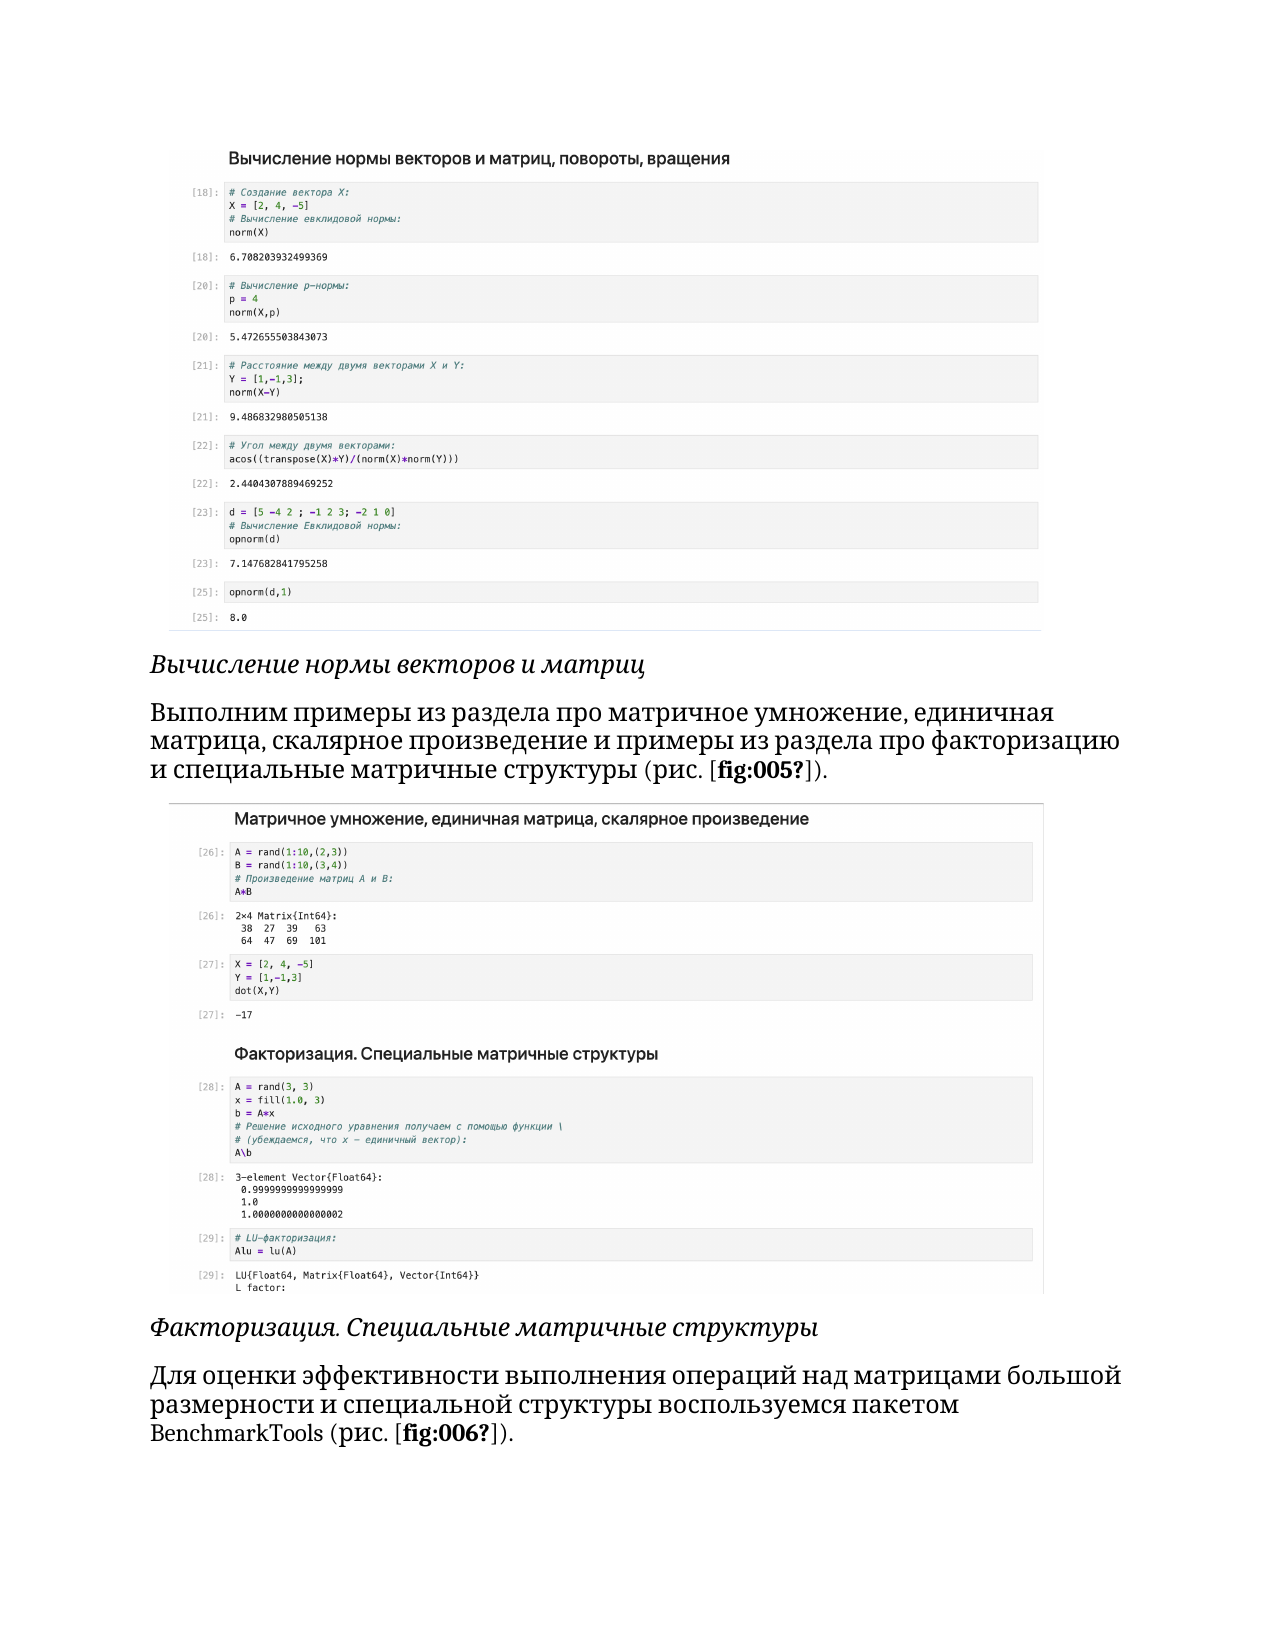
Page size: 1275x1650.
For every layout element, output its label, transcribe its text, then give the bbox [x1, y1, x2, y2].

picture [168, 150, 1044, 631]
text Факторизация. Специальные матричные структуры [150, 1314, 1125, 1343]
text Для оценки эффективности выполнения операций над матрицами большой размерности и специальной структуры воспользуемся пакетом BenchmarkTools (рис. [fig:006?]). [150, 1362, 1125, 1448]
picture [168, 803, 1044, 1294]
text Вычисление нормы векторов и матриц [150, 651, 1125, 680]
text Выполним примеры из раздела про матричное умножение, единичная матрица, скалярное произведение и примеры из раздела про факторизацию и специальные матричные структуры (рис. [fig:005?]). [150, 698, 1125, 785]
